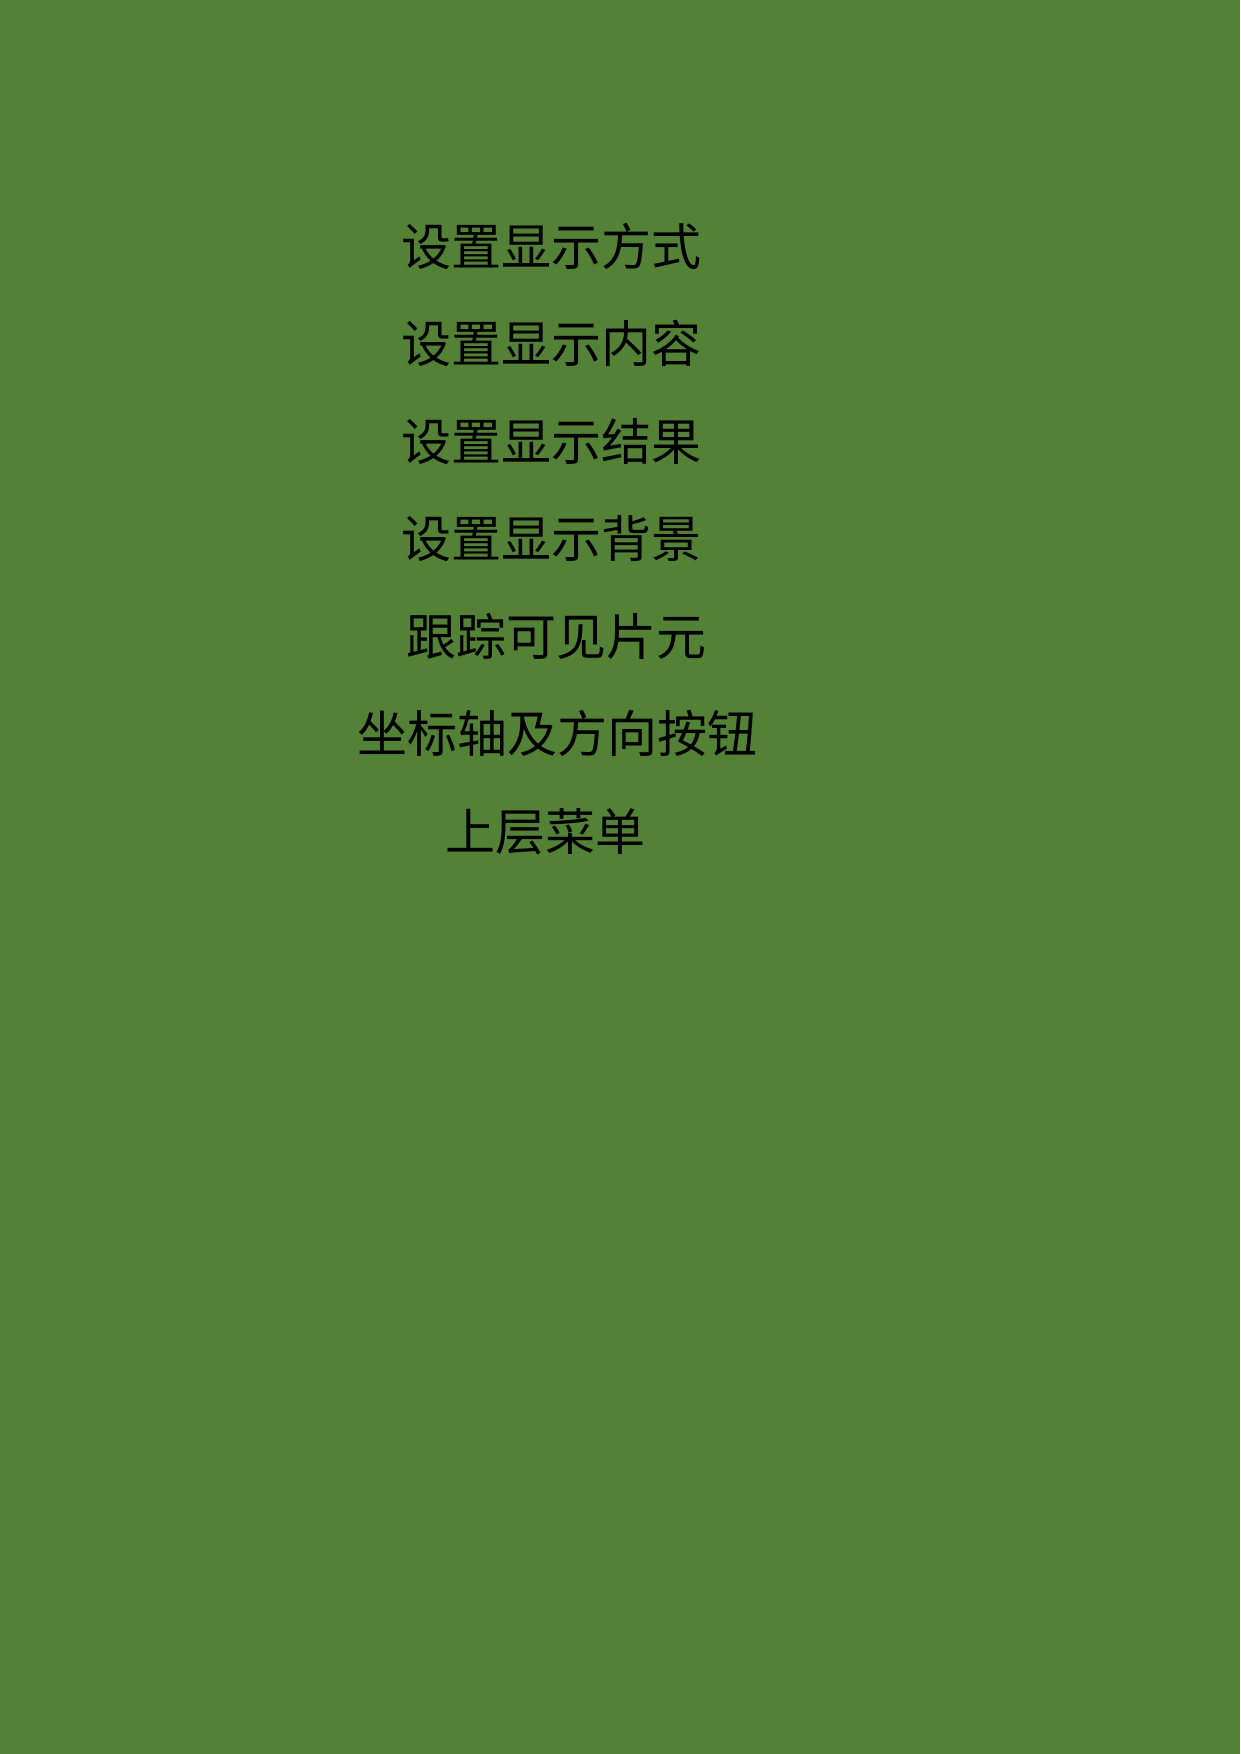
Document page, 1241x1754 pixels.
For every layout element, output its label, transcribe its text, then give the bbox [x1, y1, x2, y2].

text 设置显示背景 [187, 487, 1053, 584]
text 跟踪可见片元 [362, 584, 1053, 682]
text 设置显示内容 [187, 292, 1053, 389]
text 设置显示方式 [187, 194, 1053, 292]
text 上层菜单 [187, 779, 1053, 877]
text 坐标轴及方向按钮 [187, 682, 1053, 779]
text 设置显示结果 [187, 389, 1053, 487]
